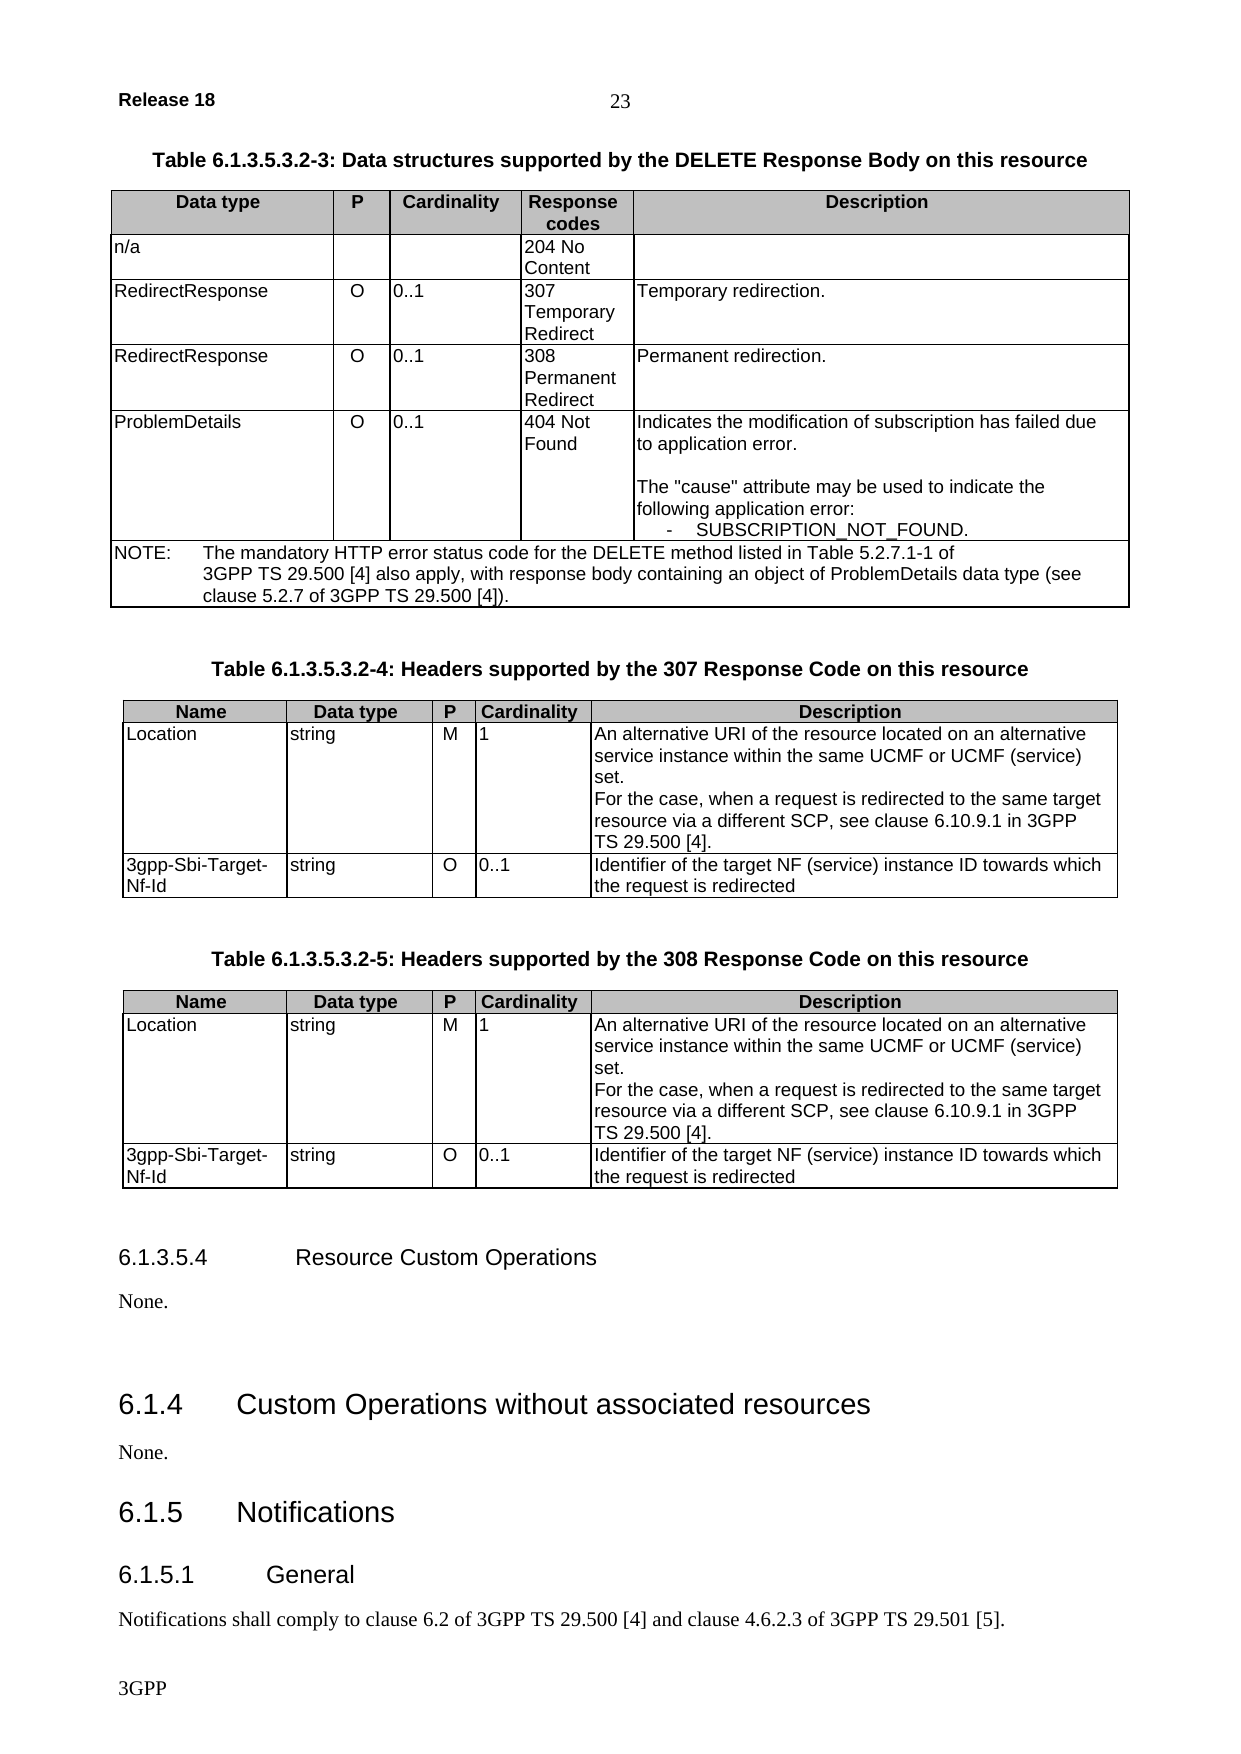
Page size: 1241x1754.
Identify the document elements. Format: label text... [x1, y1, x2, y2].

table_cell 1 [477, 1014, 590, 1143]
table_cell 0..1 [391, 345, 520, 410]
table_cell [391, 235, 520, 278]
subtitle 6.1.3.5.4 Resource Custom Operations [118, 1244, 1122, 1270]
table_header P [433, 701, 475, 722]
subtitle 6.1.5 Notifications [118, 1495, 1122, 1528]
table_cell 0..1 [477, 854, 590, 897]
text None. [118, 1289, 1122, 1313]
subtitle 6.1.5.1 General [118, 1560, 1122, 1588]
table_cell Permanent redirection. [635, 345, 1128, 410]
table_header Name [124, 991, 286, 1013]
table_header Data type [112, 191, 333, 234]
table_header Cardinality [476, 701, 591, 722]
table_cell NOTE: The mandatory HTTP error status code for the DELETE method listed in Table 5.2.7.1-1 of 3GPP TS 29.500 [4] also apply, with response body containing an object of ProblemDetails data type (see clause 5.2.7 of 3GPP TS 29.500 [4]). [112, 541, 1128, 606]
table_header Description [592, 701, 1117, 722]
table_header P [433, 991, 475, 1013]
table_cell RedirectResponse [112, 345, 333, 410]
table_cell O [433, 1144, 475, 1187]
table_cell Indicates the modification of subscription has failed due to application error. The "cause" attribute may be used to indicate the following application error: - SUBSCRIPTION_NOT_FOUND. [635, 411, 1128, 540]
table_header Description [592, 991, 1117, 1013]
table_cell string [288, 854, 432, 897]
subtitle 6.1.4 Custom Operations without associated resources [118, 1387, 1122, 1421]
table_header Name [124, 701, 286, 722]
text None. [118, 1439, 1122, 1464]
table_header Data type [287, 701, 432, 722]
table_cell 308 Permanent Redirect [522, 345, 633, 410]
table_header Response codes [522, 191, 633, 234]
table_header Description [634, 191, 1129, 234]
table_cell O [334, 280, 389, 344]
table_cell Temporary redirection. [635, 280, 1128, 344]
table_header P [334, 191, 389, 234]
table_cell 404 Not Found [522, 411, 633, 540]
table_cell string [288, 1144, 432, 1187]
table_cell [334, 235, 389, 278]
table_header Cardinality [391, 191, 521, 234]
table_cell M [433, 723, 475, 852]
table_cell Location [124, 723, 286, 852]
table_cell M [433, 1014, 475, 1143]
table_cell Location [124, 1014, 286, 1143]
table_cell 0..1 [391, 411, 520, 540]
table_header Data type [287, 991, 432, 1013]
table_header Cardinality [476, 991, 591, 1013]
table_cell string [288, 1014, 432, 1143]
table_cell n/a [112, 235, 333, 278]
table_cell Identifier of the target NF (service) instance ID towards which the request is redirected [592, 1144, 1117, 1187]
table_cell Identifier of the target NF (service) instance ID towards which the request is redirected [592, 854, 1117, 897]
text Table 6.1.3.5.3.2-3: Data structures supported by the DELETE Response Body on this resource [118, 147, 1122, 171]
table_cell string [288, 723, 432, 852]
table_cell O [334, 345, 389, 410]
table_cell 3gpp-Sbi-Target-Nf-Id [124, 854, 286, 897]
table_cell 0..1 [391, 280, 520, 344]
text Table 6.1.3.5.3.2-5: Headers supported by the 308 Response Code on this resource [118, 947, 1122, 971]
text Table 6.1.3.5.3.2-4: Headers supported by the 307 Response Code on this resource [118, 657, 1122, 681]
text Notifications shall comply to clause 6.2 of 3GPP TS 29.500 [4] and clause 4.6.2.3 of 3GPP TS 29.501 [5]. [118, 1607, 1122, 1631]
table_cell 1 [477, 723, 590, 852]
table_cell 0..1 [477, 1144, 590, 1187]
table_cell 3gpp-Sbi-Target-Nf-Id [124, 1144, 286, 1187]
table_cell An alternative URI of the resource located on an alternative service instance within the same UCMF or UCMF (service) set. For the case, when a request is redirected to the same target resource via a different SCP, see clause 6.10.9.1 in 3GPP TS 29.500 [4]. [592, 1014, 1117, 1143]
table_cell O [433, 854, 475, 897]
table_cell 204 No Content [522, 235, 633, 278]
table_cell An alternative URI of the resource located on an alternative service instance within the same UCMF or UCMF (service) set. For the case, when a request is redirected to the same target resource via a different SCP, see clause 6.10.9.1 in 3GPP TS 29.500 [4]. [592, 723, 1117, 852]
table_cell ProblemDetails [112, 411, 333, 540]
table_cell 307 Temporary Redirect [522, 280, 633, 344]
table_cell O [334, 411, 389, 540]
table_cell [635, 235, 1128, 278]
table_cell RedirectResponse [112, 280, 333, 344]
